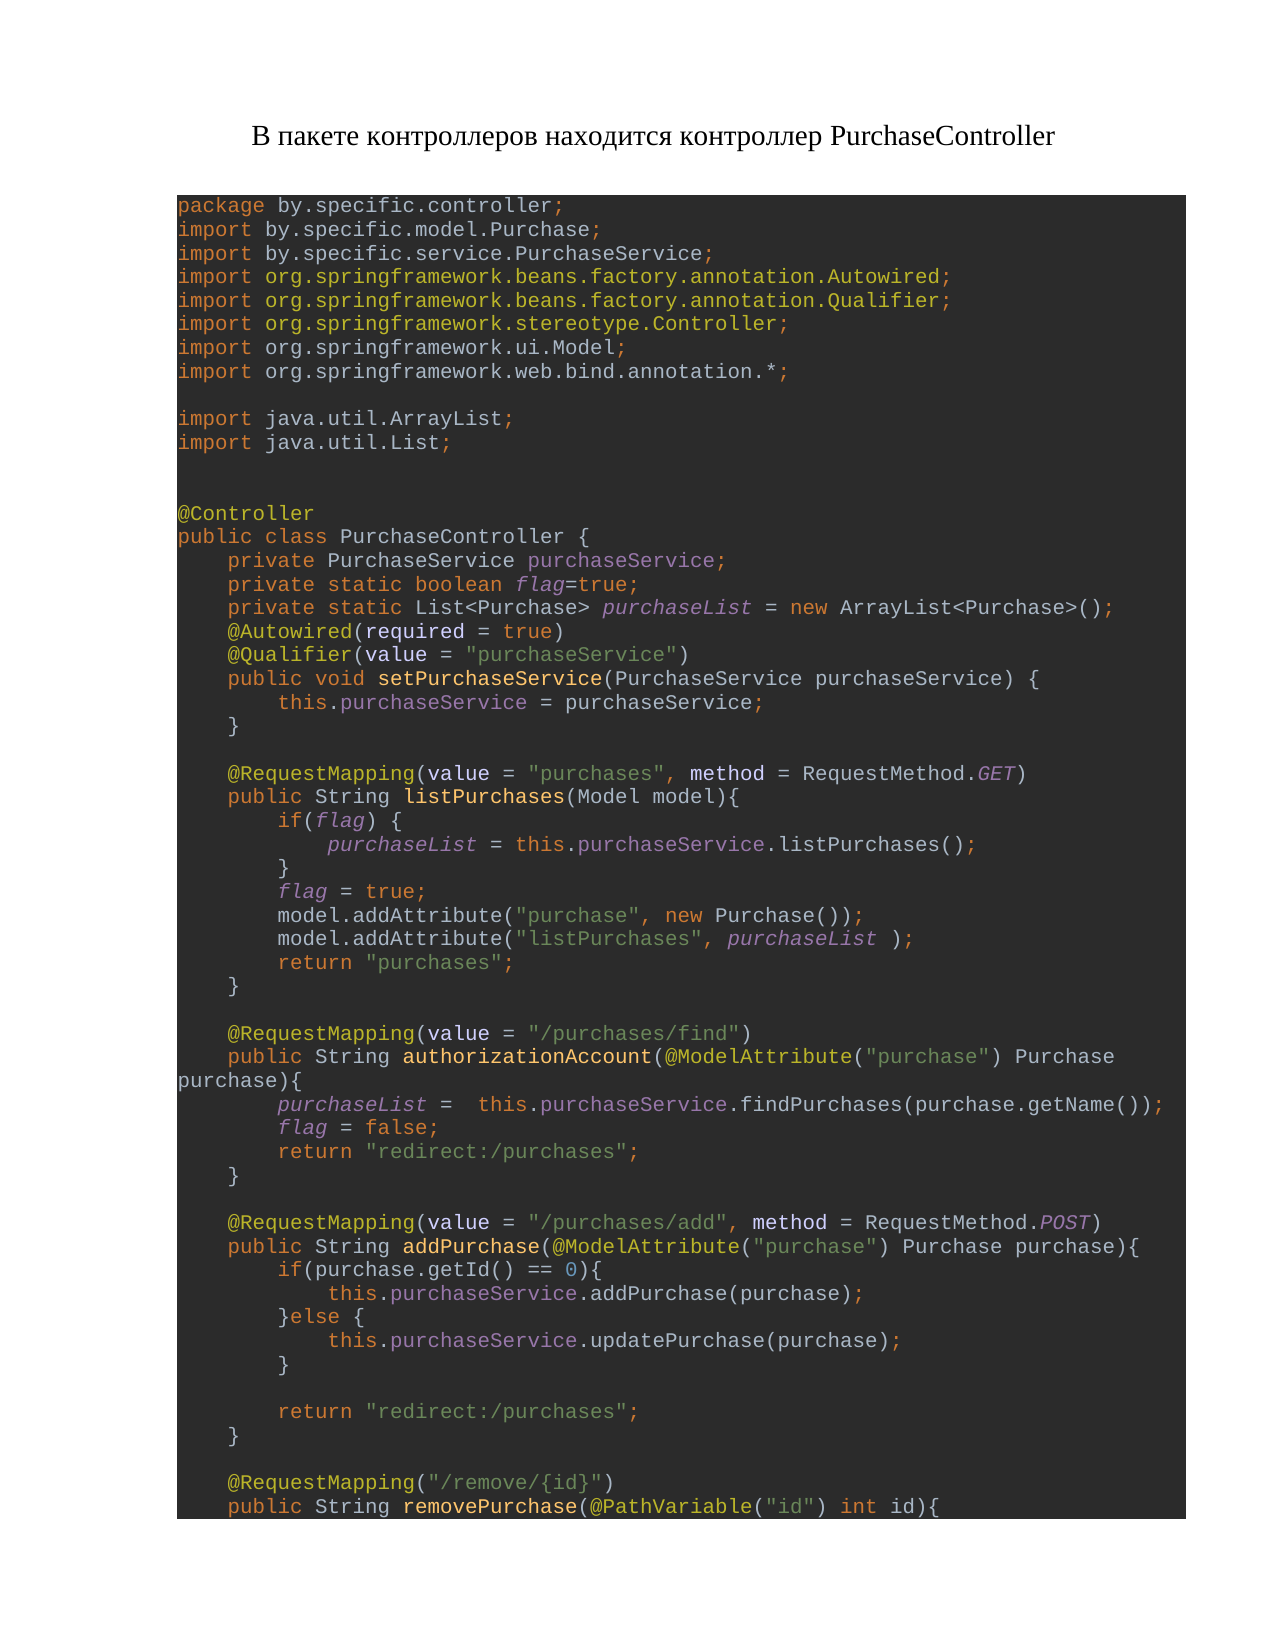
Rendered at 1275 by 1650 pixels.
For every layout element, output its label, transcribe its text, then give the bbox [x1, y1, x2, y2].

text В пакете контроллеров находится контроллер PurchaseController [177, 118, 1186, 152]
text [177, 195, 1186, 1519]
